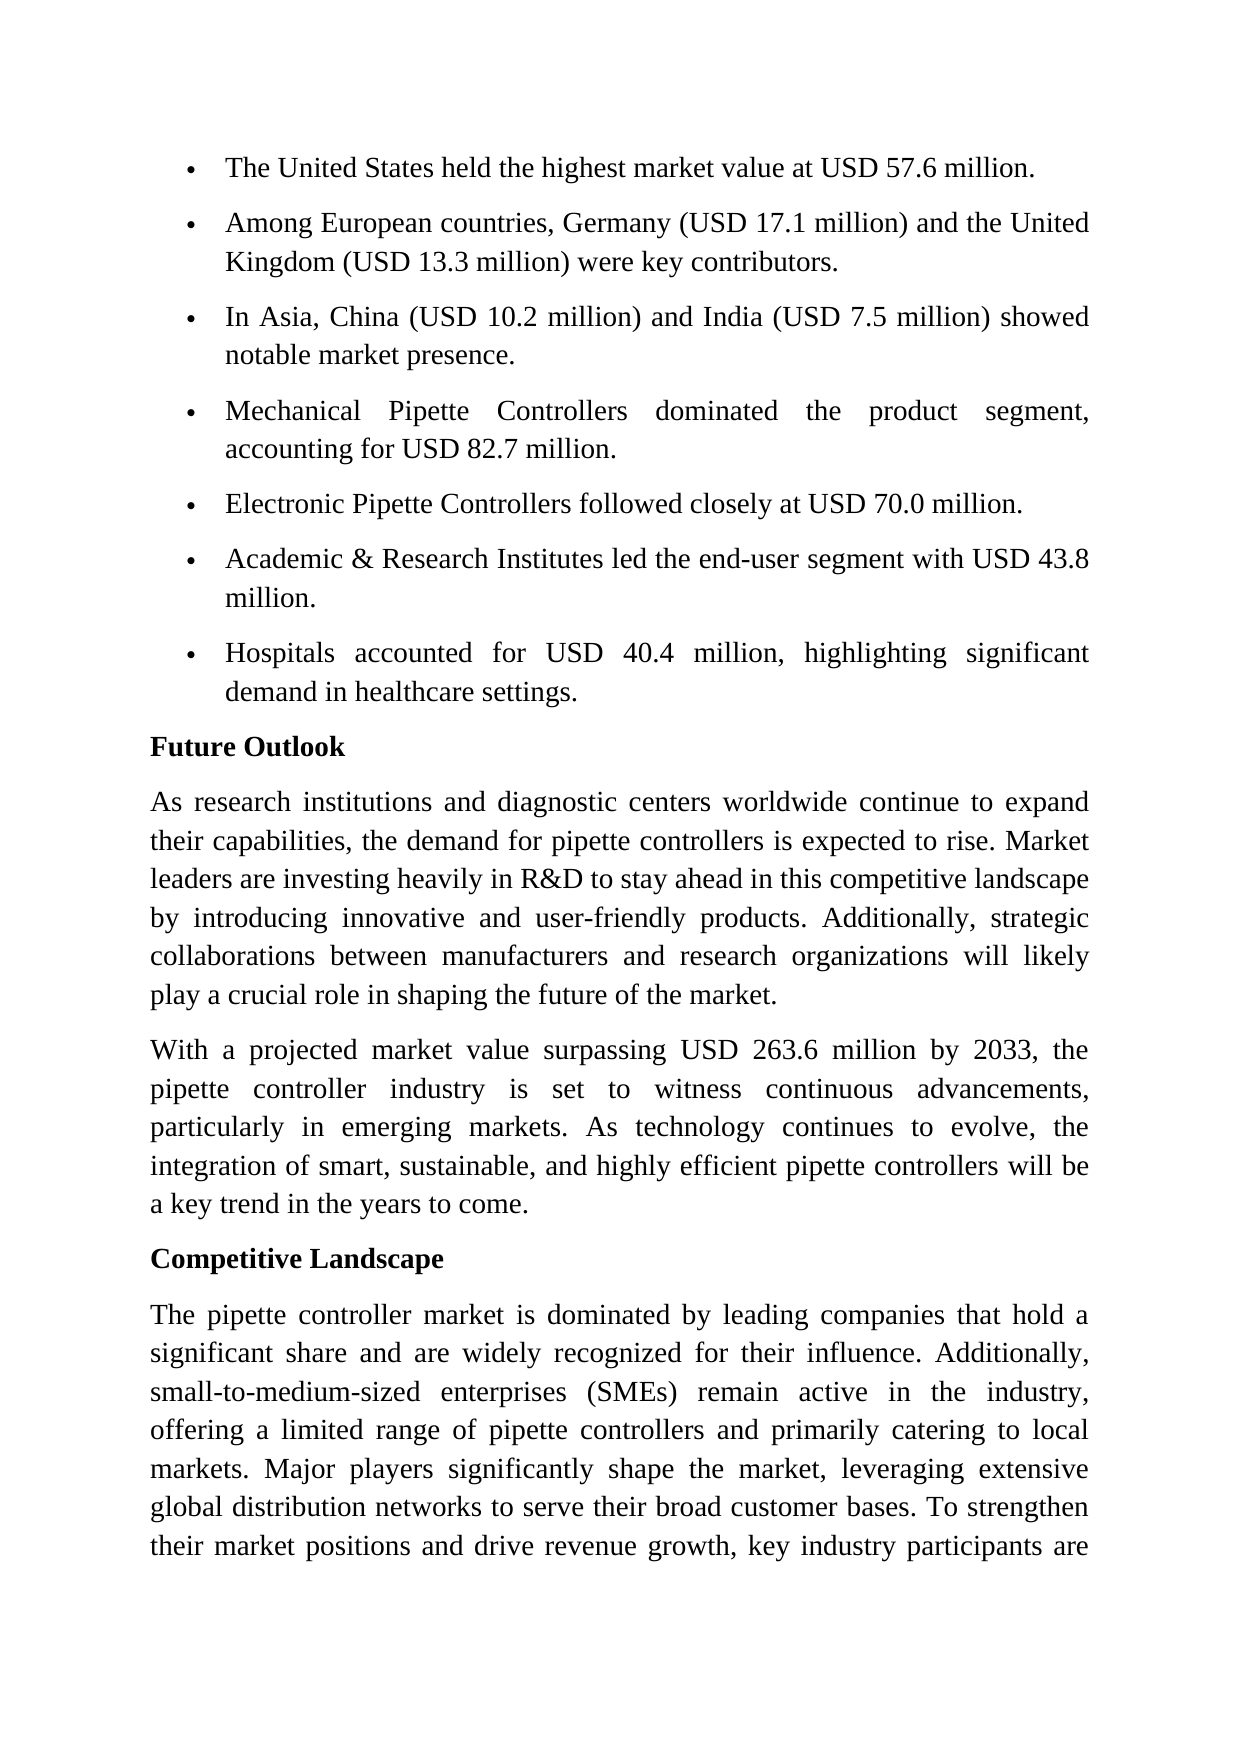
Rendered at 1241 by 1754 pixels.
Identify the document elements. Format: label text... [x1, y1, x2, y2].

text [150, 1297, 1090, 1562]
list The United States held the highest market value at USD 57.6 million. [187, 150, 1090, 183]
list Among European countries, Germany (USD 17.1 million) and the United Kingdom (USD 13.3 million) were key contributors. [187, 205, 1090, 277]
text With a projected market value surpassing USD 263.6 million by 2033, the pipette controller industry is set to witness continuous advancements, particularly in emerging markets. As technology continues to evolve, the integration of smart, sustainable, and highly efficient pipette controllers will be a key trend in the years to come. [150, 1032, 1090, 1220]
list Academic & Research Institutes led the end-user segment with USD 43.8 million. [187, 542, 1090, 614]
list Electronic Pipette Controllers followed closely at USD 70.0 million. [187, 486, 1090, 520]
list Mechanical Pipette Controllers dominated the product segment, accounting for USD 82.7 million. [187, 393, 1090, 465]
text Future Outlook [150, 729, 1090, 763]
list Hospitals accounted for USD 40.4 million, highlighting significant demand in healthcare settings. [187, 635, 1090, 707]
list In Asia, China (USD 10.2 million) and India (USD 7.5 million) showed notable market presence. [187, 299, 1090, 371]
text As research institutions and diagnostic centers worldwide continue to expand their capabilities, the demand for pipette controllers is expected to rise. Market leaders are investing heavily in R&D to stay ahead in this competitive landscape by introducing innovative and user-friendly products. Additionally, strategic collaborations between manufacturers and research organizations will likely play a crucial role in shaping the future of the market. [150, 784, 1090, 1011]
text Competitive Landscape [150, 1242, 1090, 1275]
